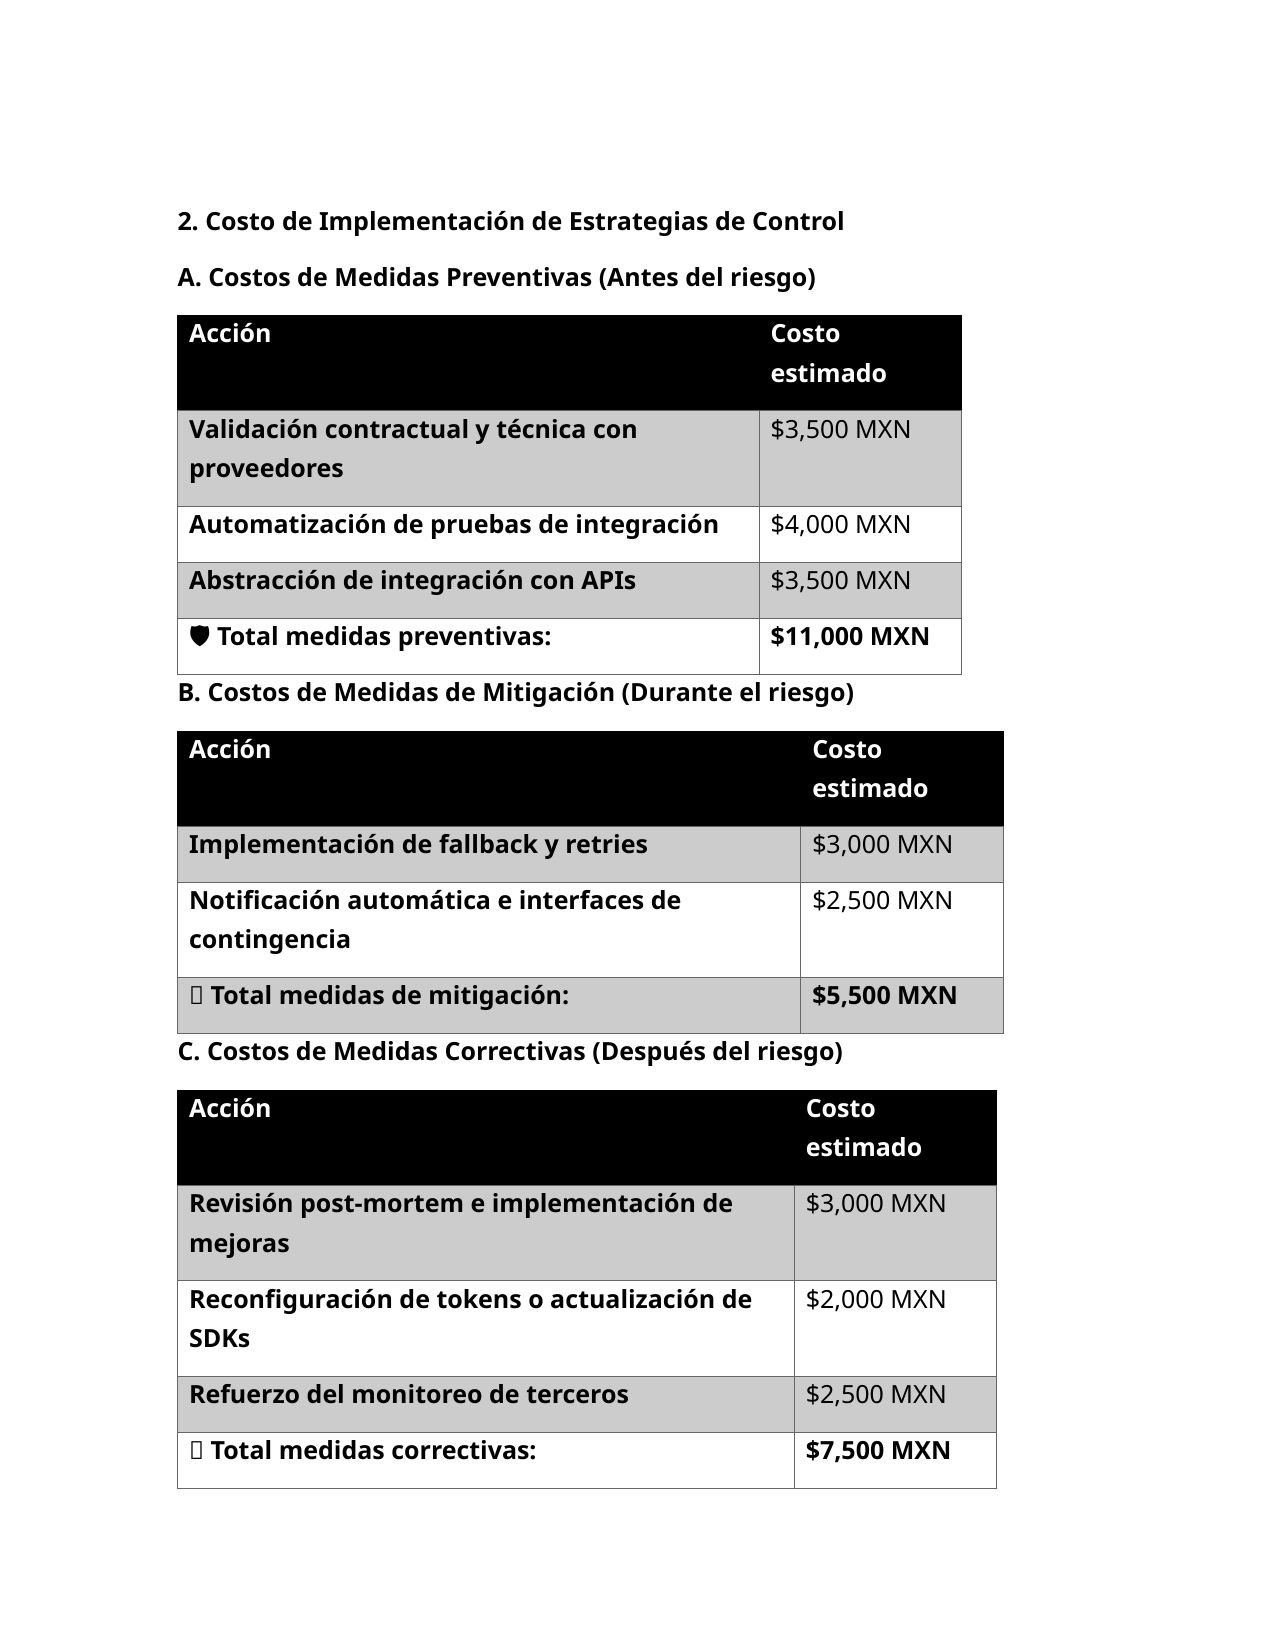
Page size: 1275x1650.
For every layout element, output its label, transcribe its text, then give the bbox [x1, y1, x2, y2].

text A. Costos de Medidas Preventivas (Antes del riesgo) [177, 259, 1098, 293]
table_cell Notificación automática e interfaces de contingencia [178, 883, 800, 977]
table_cell $3,000 MXN [801, 827, 1003, 882]
table_header Acción [178, 1091, 794, 1185]
text 2. Costo de Implementación de Estrategias de Control [177, 203, 1098, 237]
table_cell 🔄 Total medidas correctivas: [178, 1433, 794, 1488]
table_cell $2,000 MXN [795, 1281, 996, 1376]
table_header Costo estimado [801, 732, 1003, 826]
table_cell $3,500 MXN [760, 563, 961, 618]
table_header Costo estimado [795, 1091, 996, 1185]
table_cell Abstracción de integración con APIs [178, 563, 759, 618]
table_cell Automatización de pruebas de integración [178, 507, 759, 562]
table_cell $11,000 MXN [760, 619, 961, 674]
table_cell Revisión post-mortem e implementación de mejoras [178, 1186, 794, 1280]
table_cell $3,000 MXN [795, 1186, 996, 1280]
table_cell $2,500 MXN [801, 883, 1003, 977]
table_cell Refuerzo del monitoreo de terceros [178, 1377, 794, 1432]
text C. Costos de Medidas Correctivas (Después del riesgo) [177, 1034, 1098, 1068]
table_cell $5,500 MXN [801, 978, 1003, 1033]
table_cell $3,500 MXN [760, 411, 961, 506]
table_cell $7,500 MXN [795, 1433, 996, 1488]
table_cell $4,000 MXN [760, 507, 961, 562]
table_cell Reconfiguración de tokens o actualización de SDKs [178, 1281, 794, 1376]
table_cell $2,500 MXN [795, 1377, 996, 1432]
text B. Costos de Medidas de Mitigación (Durante el riesgo) [177, 675, 1098, 709]
table_cell Validación contractual y técnica con proveedores [178, 411, 759, 506]
table_header Acción [178, 732, 800, 826]
table_cell 🚨 Total medidas de mitigación: [178, 978, 800, 1033]
table_cell 🛡️ Total medidas preventivas: [178, 619, 759, 674]
table_cell Implementación de fallback y retries [178, 827, 800, 882]
table_header Acción [178, 316, 759, 410]
table_header Costo estimado [760, 316, 961, 410]
